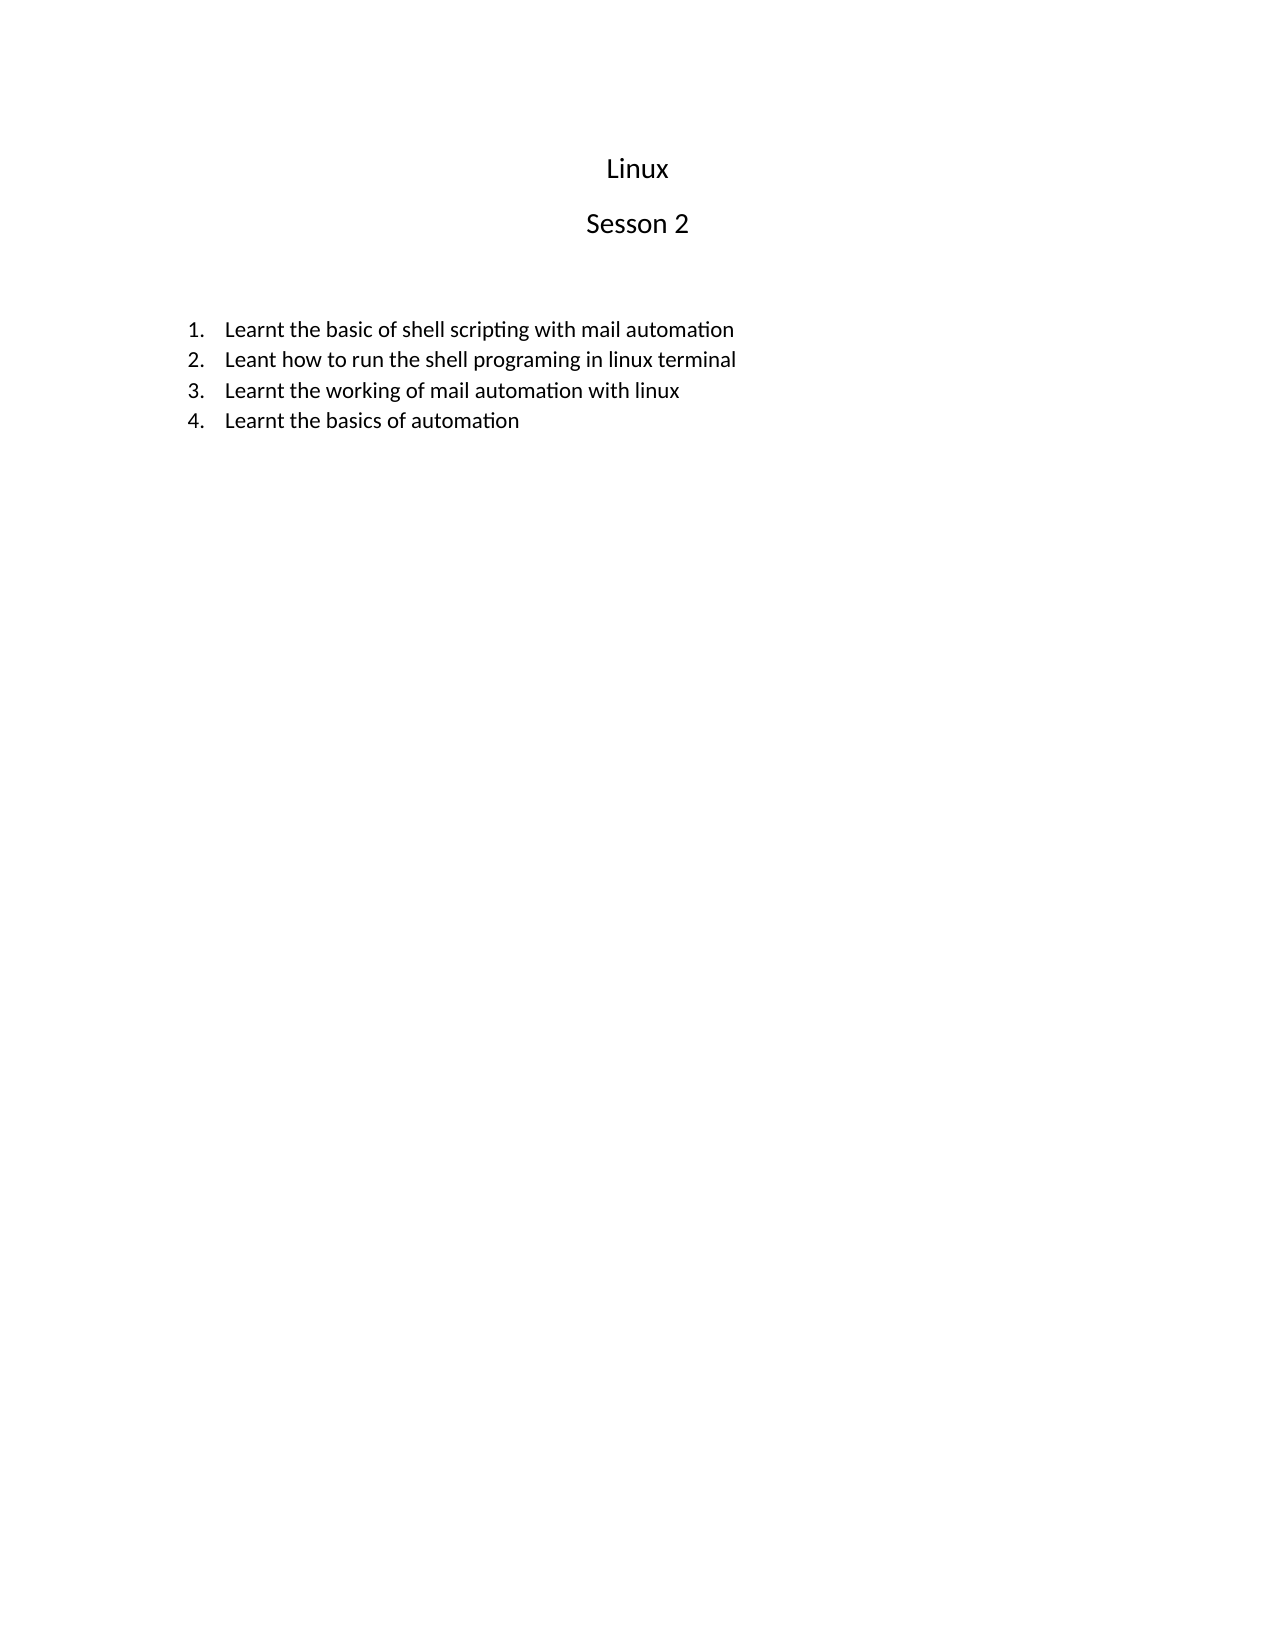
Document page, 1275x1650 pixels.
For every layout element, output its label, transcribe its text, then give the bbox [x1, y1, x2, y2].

list Learnt the working of mail automation with linux [187, 376, 1125, 404]
list Learnt the basics of automation [187, 406, 1125, 434]
list Leant how to run the shell programing in linux terminal [187, 346, 1125, 373]
text Sesson 2 [150, 205, 1125, 241]
text Linux [150, 150, 1125, 186]
list Learnt the basic of shell scripting with mail automation [187, 315, 1125, 343]
